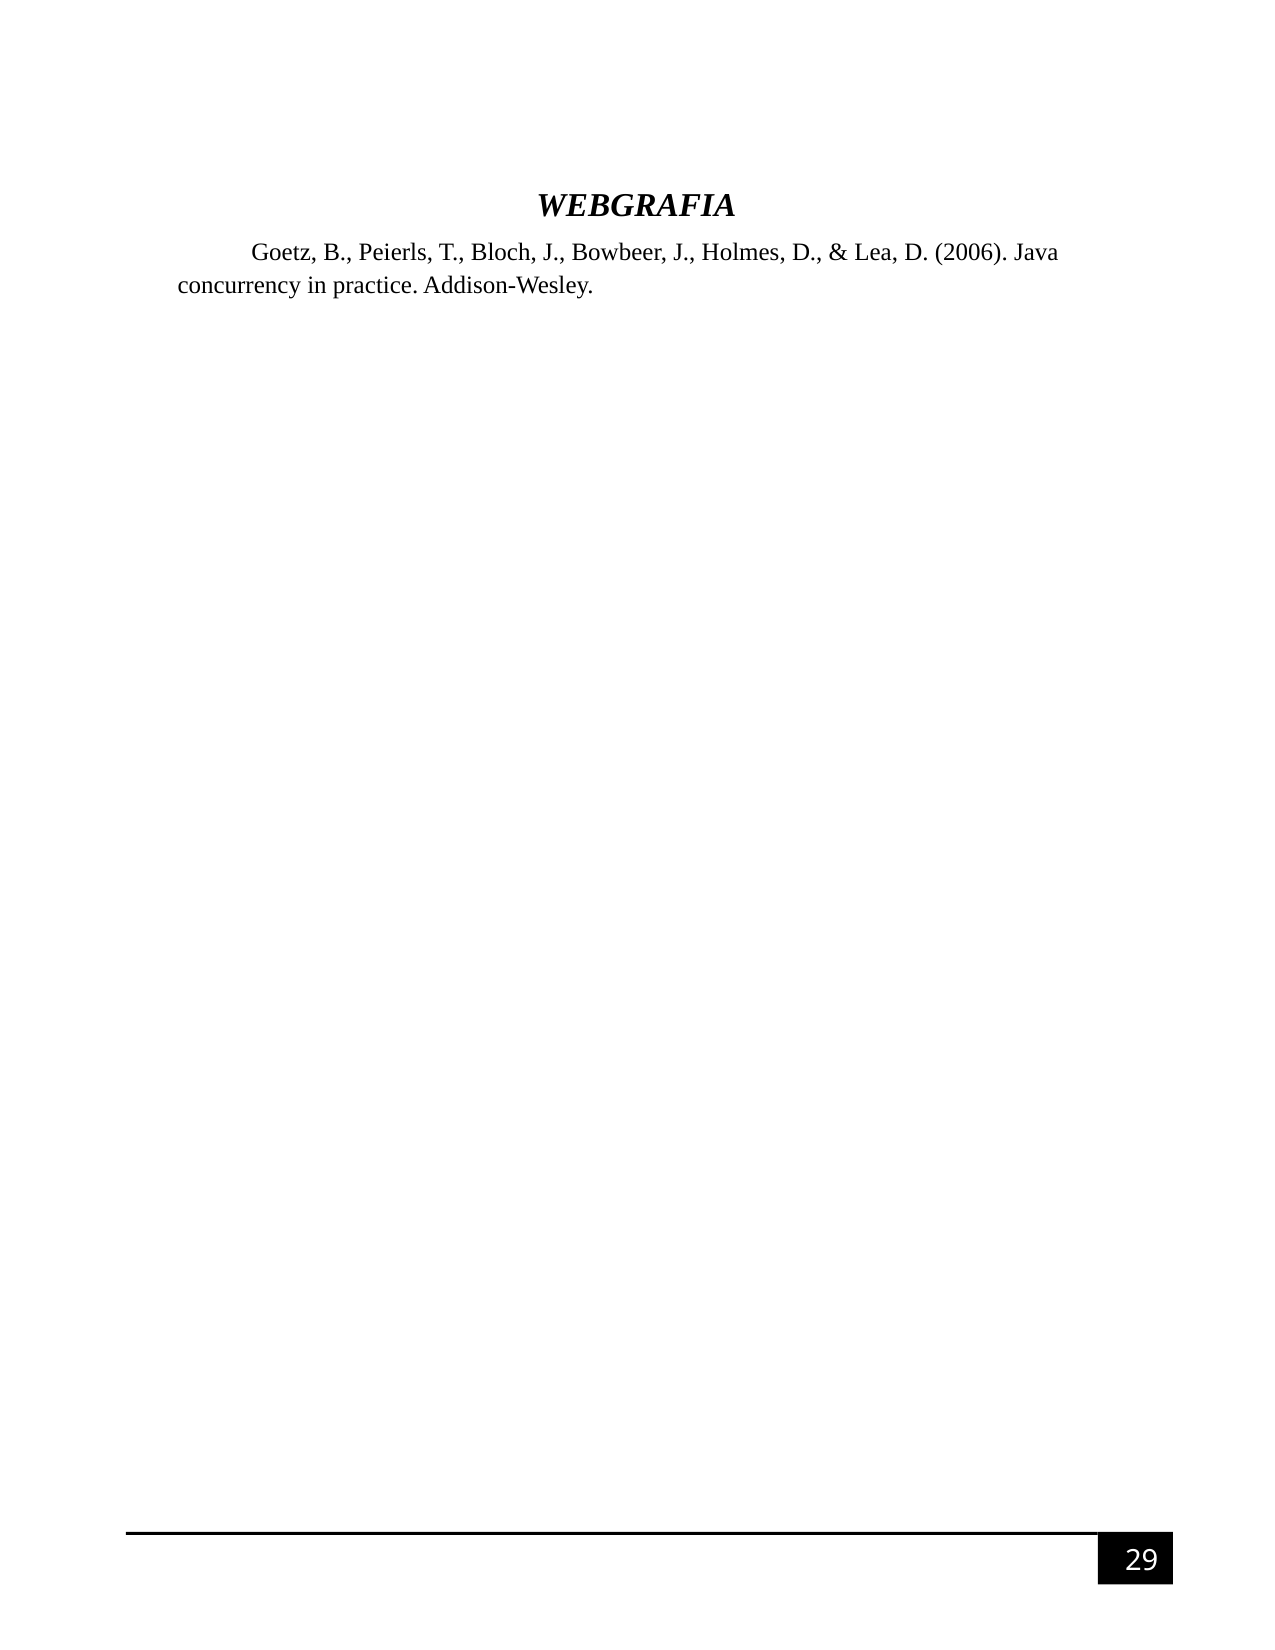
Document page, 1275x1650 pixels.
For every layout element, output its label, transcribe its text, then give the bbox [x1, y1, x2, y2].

text Goetz, B., Peierls, T., Bloch, J., Bowbeer, J., Holmes, D., & Lea, D. (2006). Java concurrency in practice. Addison-Wesley. [177, 237, 1098, 299]
subtitle WEBGRAFIA [177, 185, 1098, 223]
